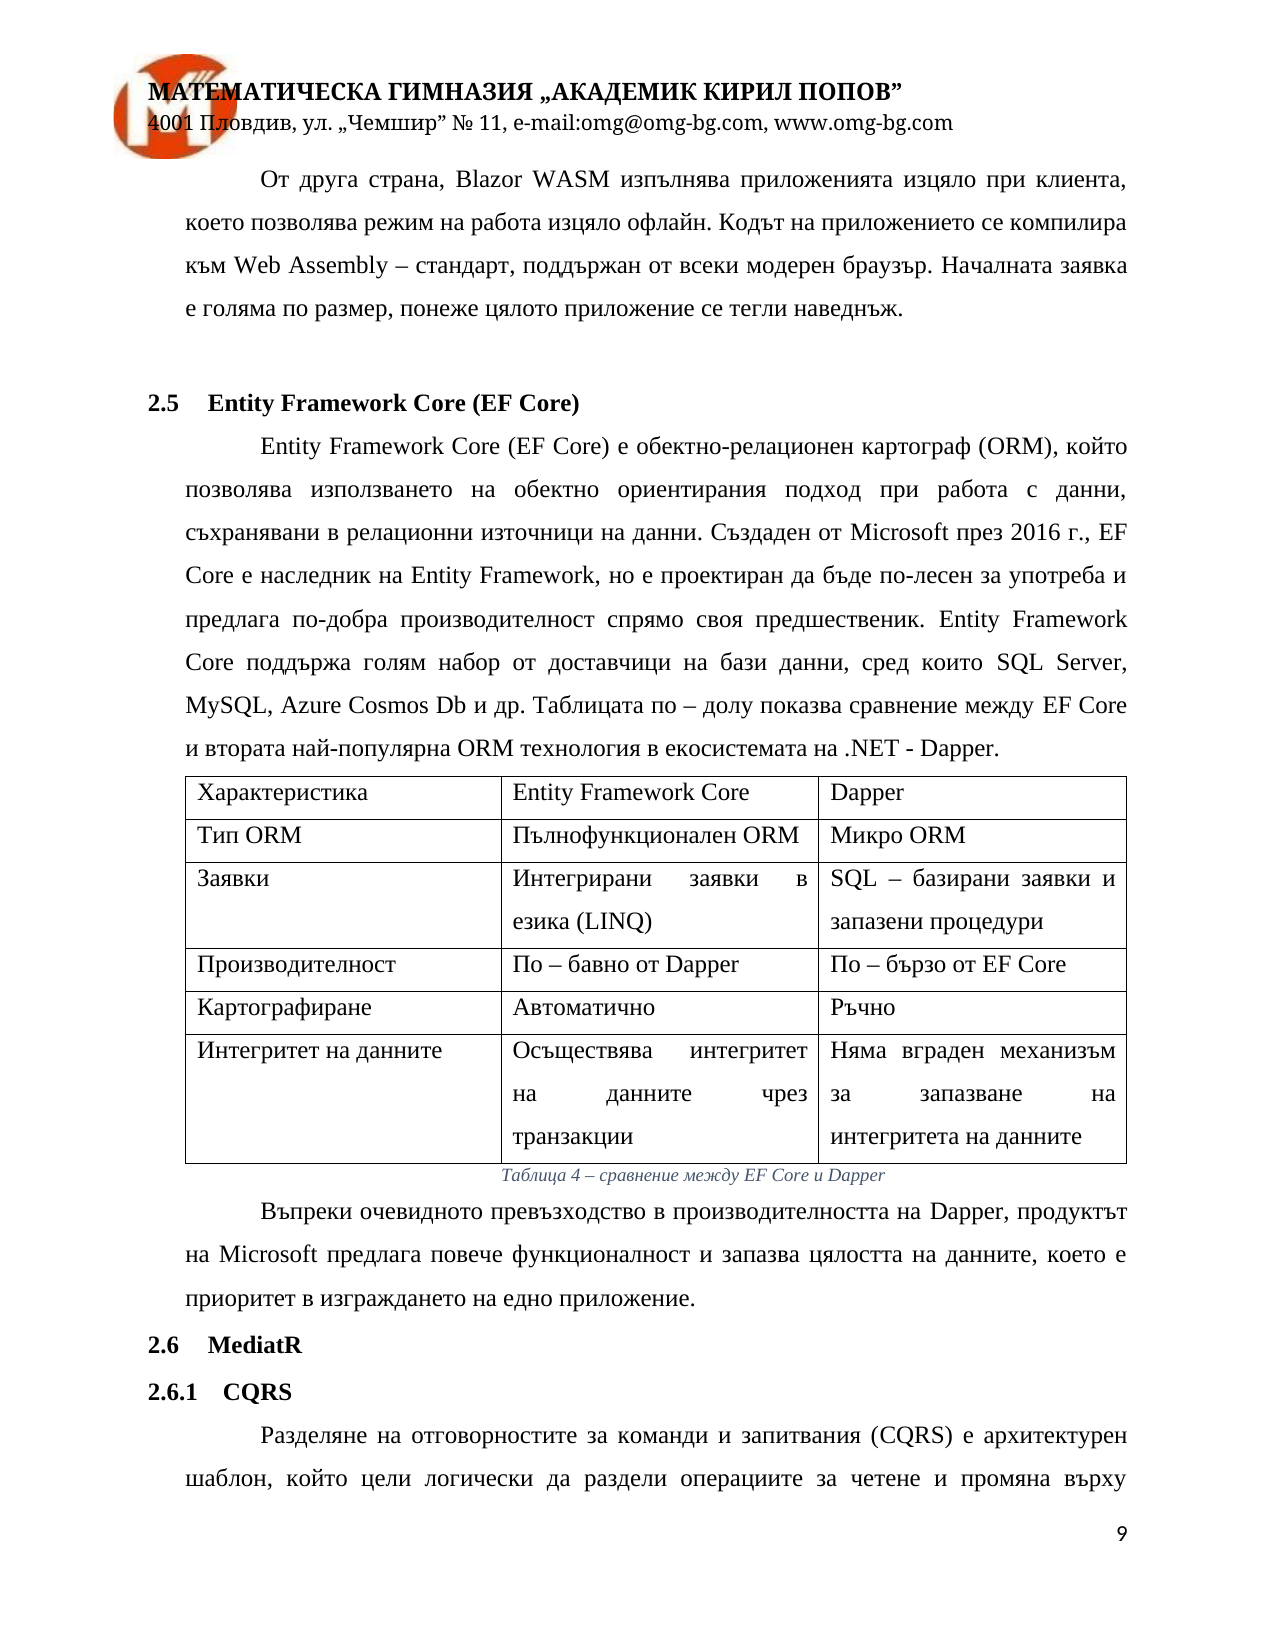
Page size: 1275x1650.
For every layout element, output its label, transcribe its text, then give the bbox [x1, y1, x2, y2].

table_cell Картографиране [186, 992, 501, 1034]
table_header Dapper [819, 777, 1126, 819]
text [185, 1420, 1127, 1492]
text Таблица 4 – сравнение между EF Core и Dapper [185, 1164, 1127, 1186]
table_cell Производителност [186, 949, 501, 991]
text Въпреки очевидното превъзходство в производителността на Dapper, продуктът на Microsoft предлага повече функционалност и запазва цялостта на данните, което е приоритет в изграждането на едно приложение. [185, 1196, 1127, 1311]
table_header Характеристика [186, 777, 501, 819]
text Entity Framework Core (EF Core) е обектно-релационен картограф (ORM), който позволява използването на обектно ориентирания подход при работа с данни, съхранявани в релационни източници на данни. Създаден от Microsoft през 2016 г., EF Core е наследник на Entity Framework, но е проектиран да бъде по-лесен за употреба и предлага по-добра производителност спрямо своя предшественик. Entity Framework Core поддържа голям набор от доставчици на бази данни, сред които SQL Server, MySQL, Azure Cosmos Db и др. Таблицата по – долу показва сравнение между EF Core и втората най-популярна ORM технология в екосистемата на .NET - Dapper. [185, 431, 1127, 762]
subtitle MediatR [148, 1330, 1127, 1359]
table_cell По – бързо от EF Core [819, 949, 1126, 991]
table_cell Интегритет на данните [186, 1035, 501, 1163]
list От друга страна, Blazor WASM изпълнява приложенията изцяло при клиента, което позволява режим на работа изцяло офлайн. Кодът на приложението се компилира към Web Assembly – стандарт, поддържан от всеки модерен браузър. Началната заявка е голяма по размер, понеже цялото приложение се тегли наведнъж. [185, 164, 1127, 322]
table_cell Ръчно [819, 992, 1126, 1034]
subtitle CQRS [148, 1377, 1127, 1406]
table_header Entity Framework Core [502, 777, 818, 819]
table_cell Тип ORM [186, 820, 501, 862]
table_cell Пълнофункционален ORM [502, 820, 818, 862]
table_cell Няма вграден механизъм за запазване на интегритета на данните [819, 1035, 1126, 1163]
table_cell По – бавно от Dapper [502, 949, 818, 991]
table_cell Заявки [186, 863, 501, 948]
table_cell Автоматично [502, 992, 818, 1034]
table_cell SQL – базирани заявки и запазени процедури [819, 863, 1126, 948]
table_cell Интегрирани заявки в езика (LINQ) [502, 863, 818, 948]
table_cell Микро ORM [819, 820, 1126, 862]
table_cell Осъществява интегритет на данните чрез транзакции [502, 1035, 818, 1163]
subtitle Entity Framework Core (EF Core) [148, 388, 1127, 417]
